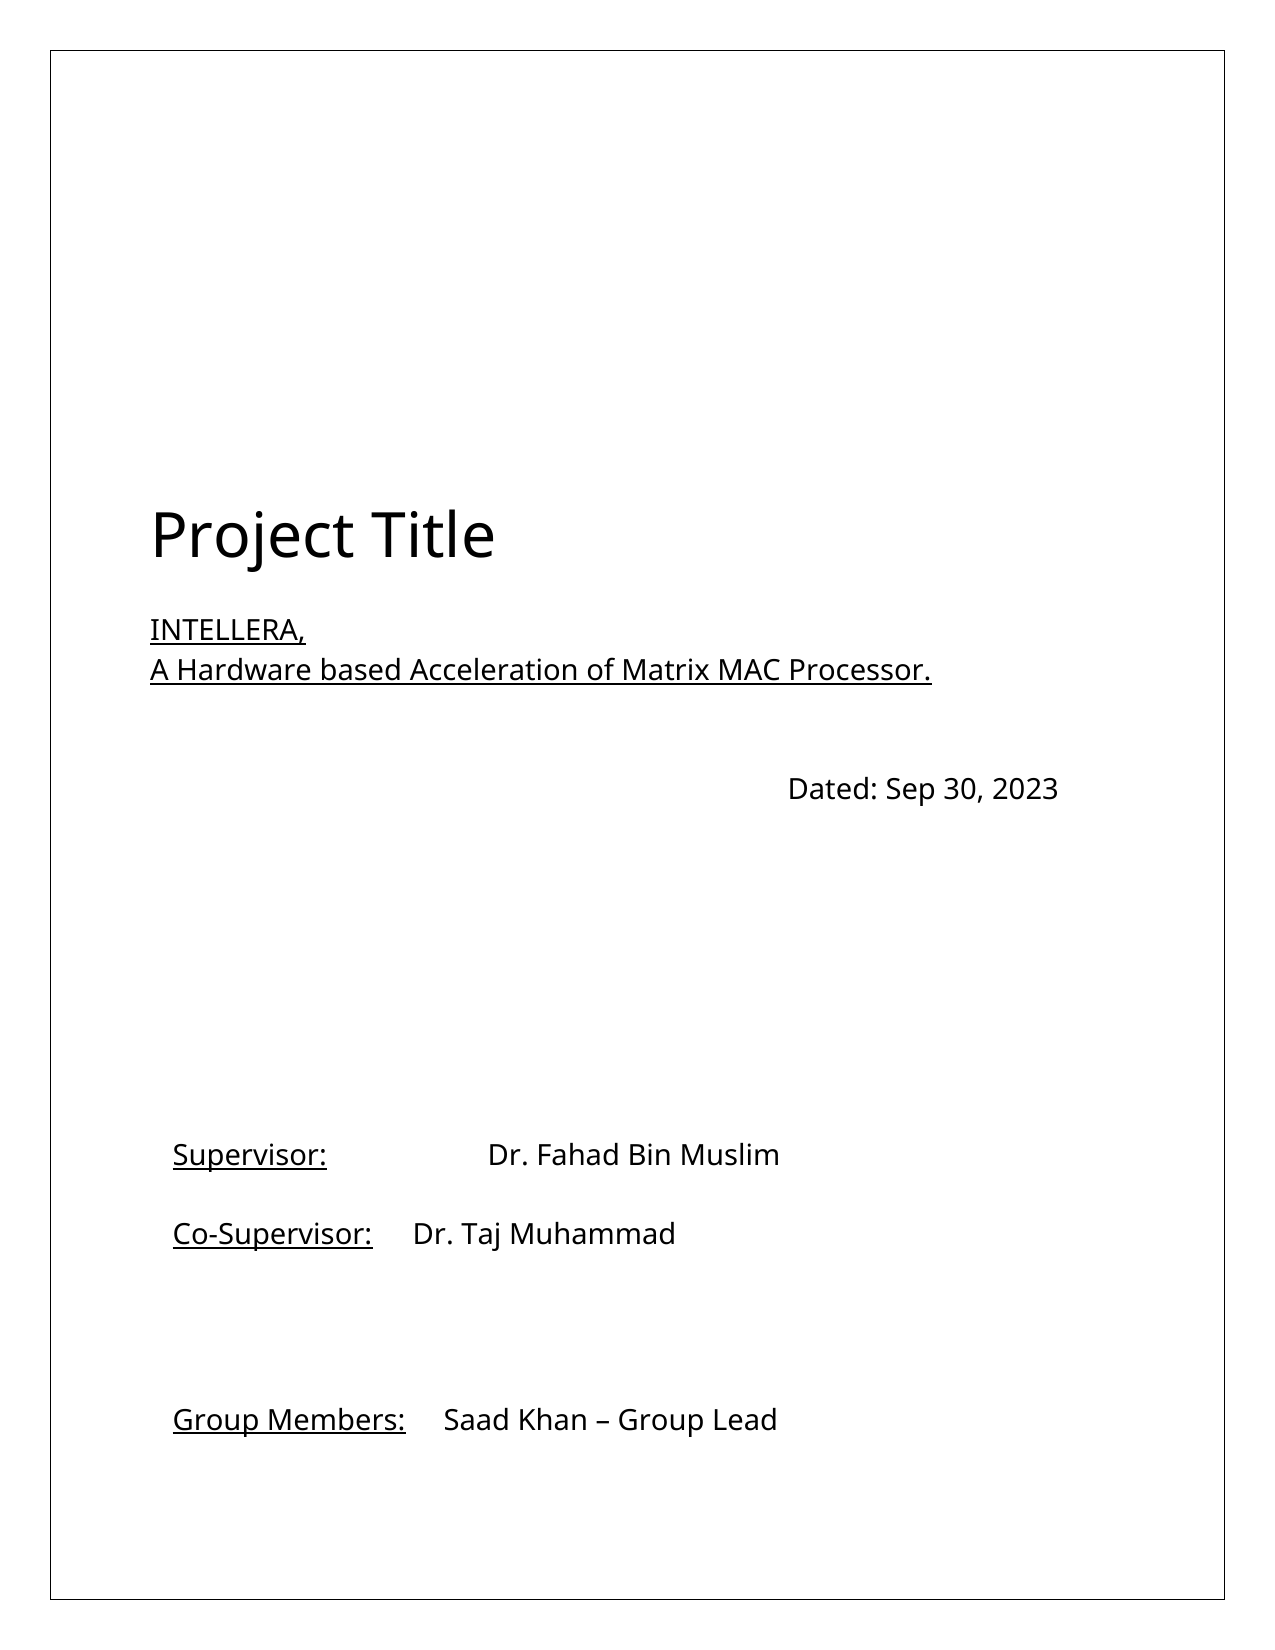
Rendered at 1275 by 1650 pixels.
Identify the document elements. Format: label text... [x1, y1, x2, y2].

text Co-Supervisor: Dr. Taj Muhammad [172, 1213, 1143, 1253]
text Dated: Sep 30, 2023 [150, 768, 1143, 808]
text Group Members: Saad Khan – Group Lead [172, 1399, 1143, 1438]
text A Hardware based Acceleration of Matrix MAC Processor. [150, 649, 1143, 689]
text Project Title [150, 491, 1143, 576]
text INTELLERA, [150, 609, 1143, 649]
text Supervisor: Dr. Fahad Bin Muslim [172, 1134, 1143, 1174]
